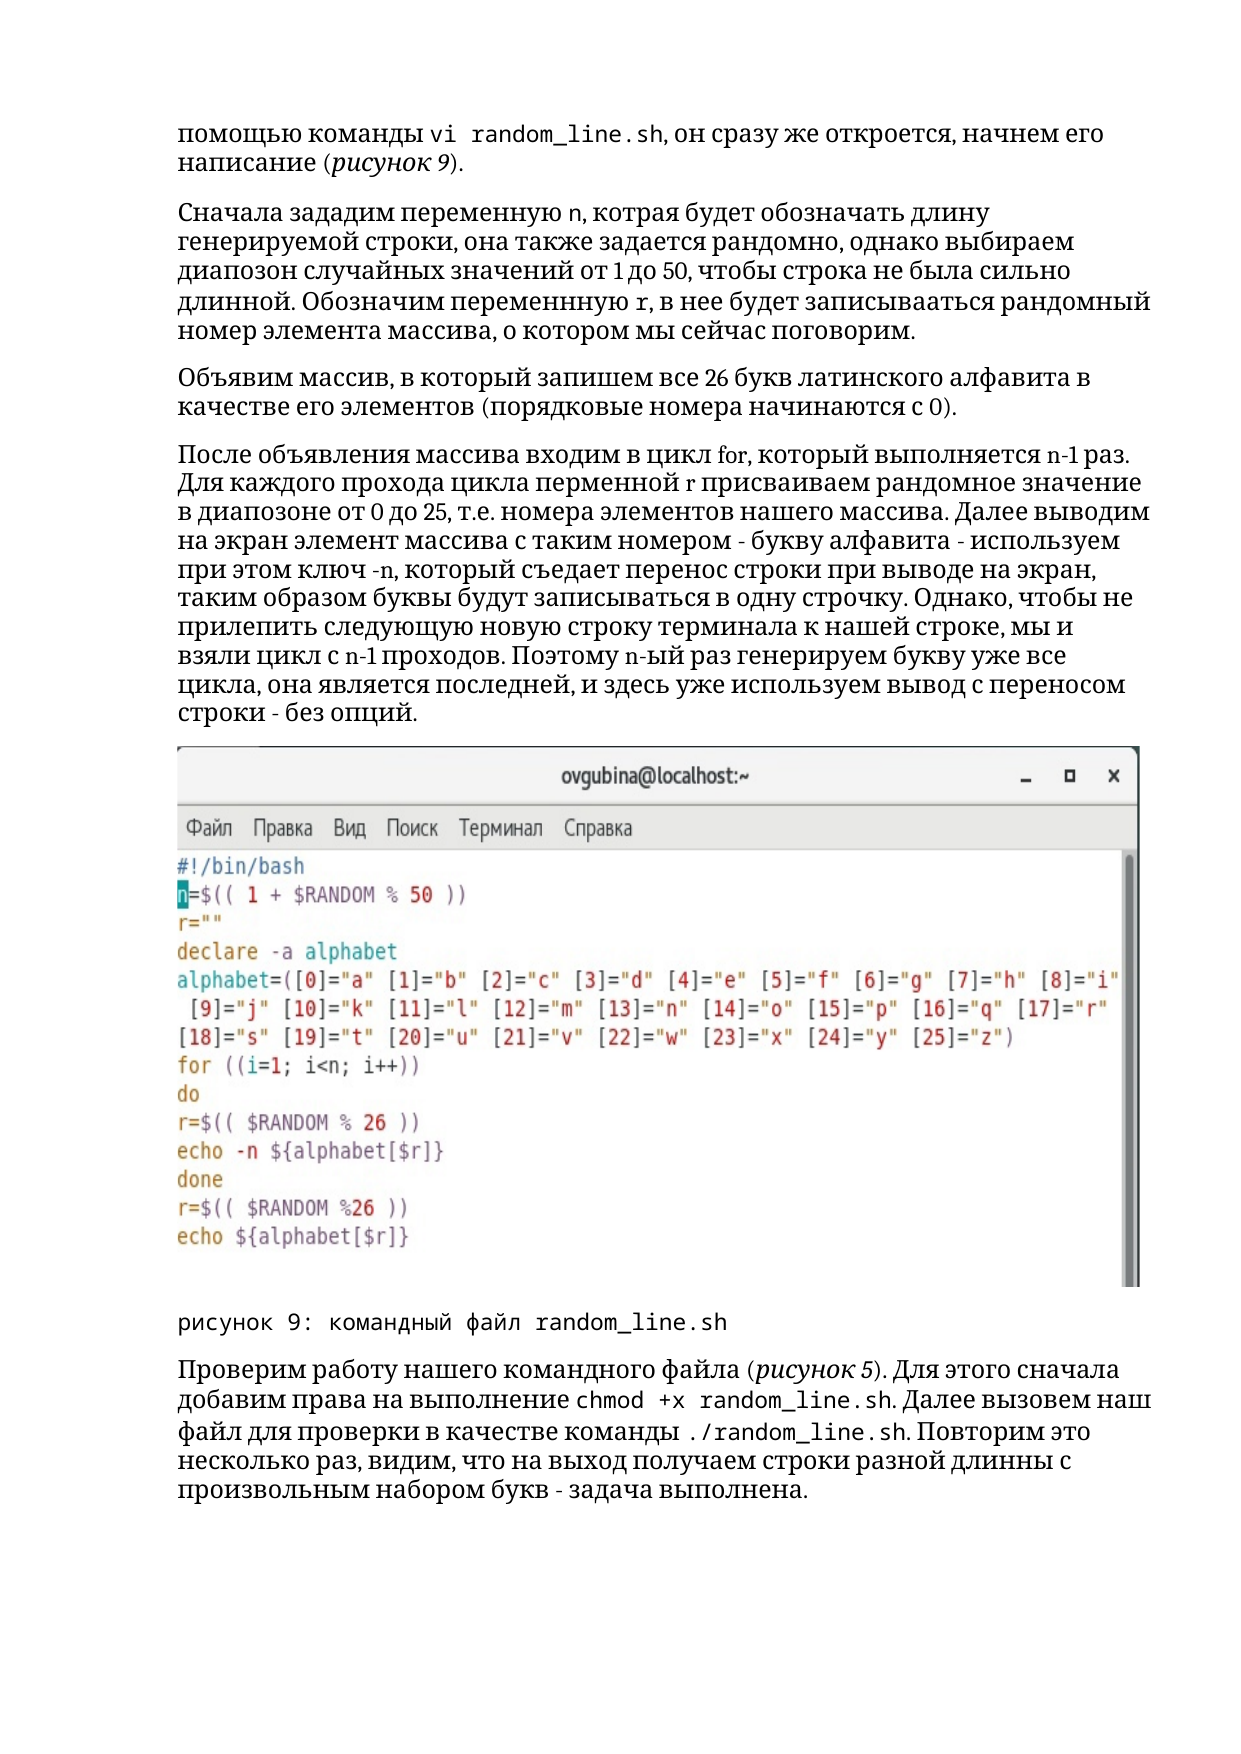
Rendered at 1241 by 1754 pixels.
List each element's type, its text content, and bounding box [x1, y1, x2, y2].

picture [177, 746, 1140, 1287]
text рисунок 9: командный файл random_line.sh [177, 1306, 1152, 1337]
text Проверим работу нашего командного файла (рисунок 5). Для этого сначала добавим права на выполнение chmod +x random_line.sh. Далее вызовем наш файл для проверки в качестве команды ./random_line.sh. Повторим это несколько раз, видим, что на выход получаем строки разной длинны с произвольным набором букв - задача выполнена. [177, 1356, 1152, 1504]
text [177, 118, 1152, 178]
text Объявим массив, в который запишем все 26 букв латинского алфавита в качестве его элементов (порядковые номера начинаются с 0). [177, 364, 1152, 422]
text Сначала зададим переменную n, котрая будет обозначать длину генерируемой строки, она также задается рандомно, однако выбираем диапозон случайных значений от 1 до 50, чтобы строка не была сильно длинной. Обозначим переменнную r, в нее будет записывааться рандомный номер элемента массива, о котором мы сейчас поговорим. [177, 197, 1152, 346]
text После объявления массива входим в цикл for, который выполняется n-1 раз. Для каждого прохода цикла перменной r присваиваем рандомное значение в диапозоне от 0 до 25, т.е. номера элементов нашего массива. Далее выводим на экран элемент массива с таким номером - букву алфавита - используем при этом ключ -n, который съедает перенос строки при выводе на экран, таким образом буквы будут записываться в одну строчку. Однако, чтобы не прилепить следующую новую строку терминала к нашей строке, мы и взяли цикл с n-1 проходов. Поэтому n-ый раз генерируем букву уже все цикла, она является последней, и здесь уже используем вывод с переносом строки - без опций. [177, 441, 1152, 728]
